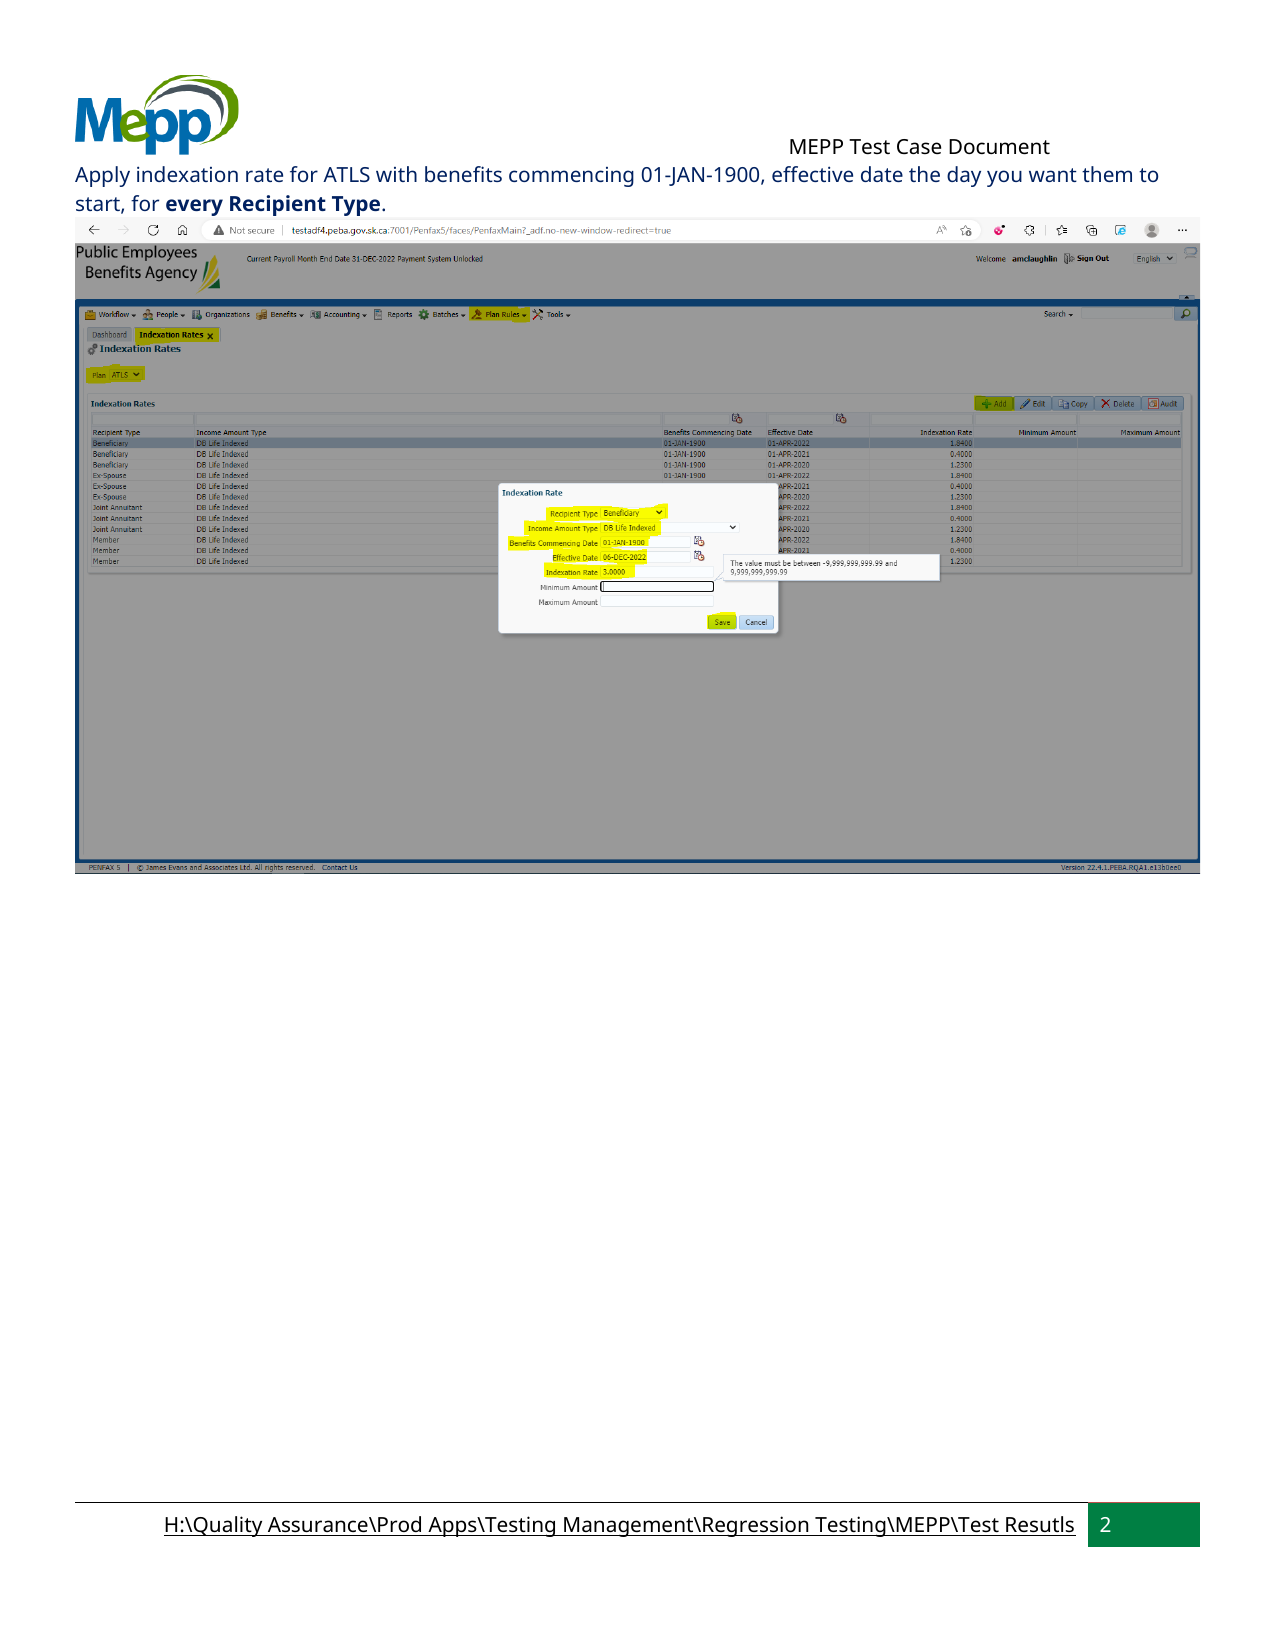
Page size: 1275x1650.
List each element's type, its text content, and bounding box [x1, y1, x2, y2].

picture [75, 75, 239, 155]
text Apply indexation rate for ATLS with benefits commencing 01-JAN-1900, effective date the day you want them to start, for every Recipient Type. [75, 160, 1200, 217]
picture [75, 217, 1200, 874]
